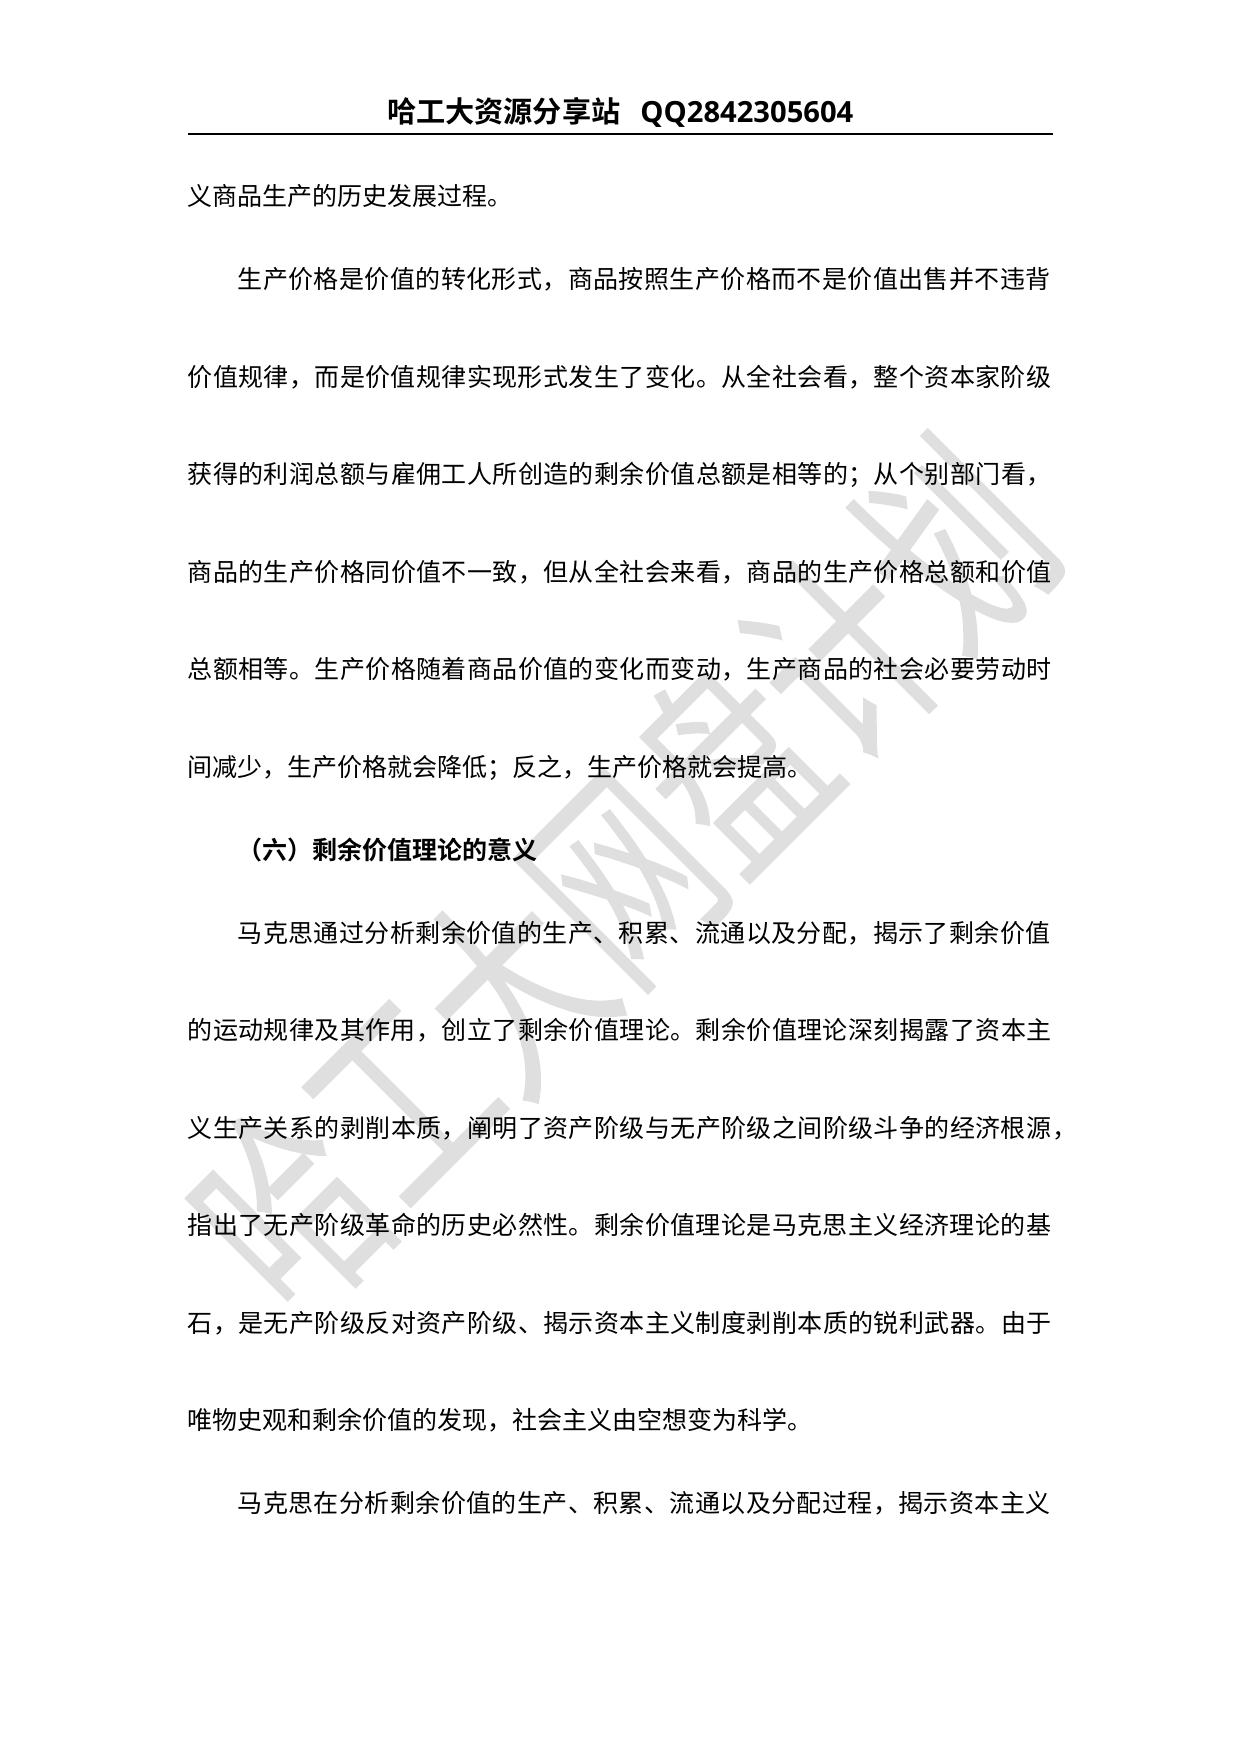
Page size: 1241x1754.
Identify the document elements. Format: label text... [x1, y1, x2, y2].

text （六）剩余价值理论的意义 [187, 816, 1053, 881]
text 马克思通过分析剩余价值的生产、积累、流通以及分配，揭示了剩余价值的运动规律及其作用，创立了剩余价值理论。剩余价值理论深刻揭露了资本主义生产关系的剥削本质，阐明了资产阶级与无产阶级之间阶级斗争的经济根源，指出了无产阶级革命的历史必然性。剩余价值理论是马克思主义经济理论的基石，是无产阶级反对资产阶级、揭示资本主义制度剥削本质的锐利武器。由于唯物史观和剩余价值的发现，社会主义由空想变为科学。 [187, 899, 1053, 1451]
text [187, 162, 1053, 227]
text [187, 1469, 1053, 1534]
text 生产价格是价值的转化形式，商品按照生产价格而不是价值出售并不违背价值规律，而是价值规律实现形式发生了变化。从全社会看，整个资本家阶级获得的利润总额与雇佣工人所创造的剩余价值总额是相等的；从个别部门看，商品的生产价格同价值不一致，但从全社会来看，商品的生产价格总额和价值总额相等。生产价格随着商品价值的变化而变动，生产商品的社会必要劳动时间减少，生产价格就会降低；反之，生产价格就会提高。 [187, 245, 1053, 798]
